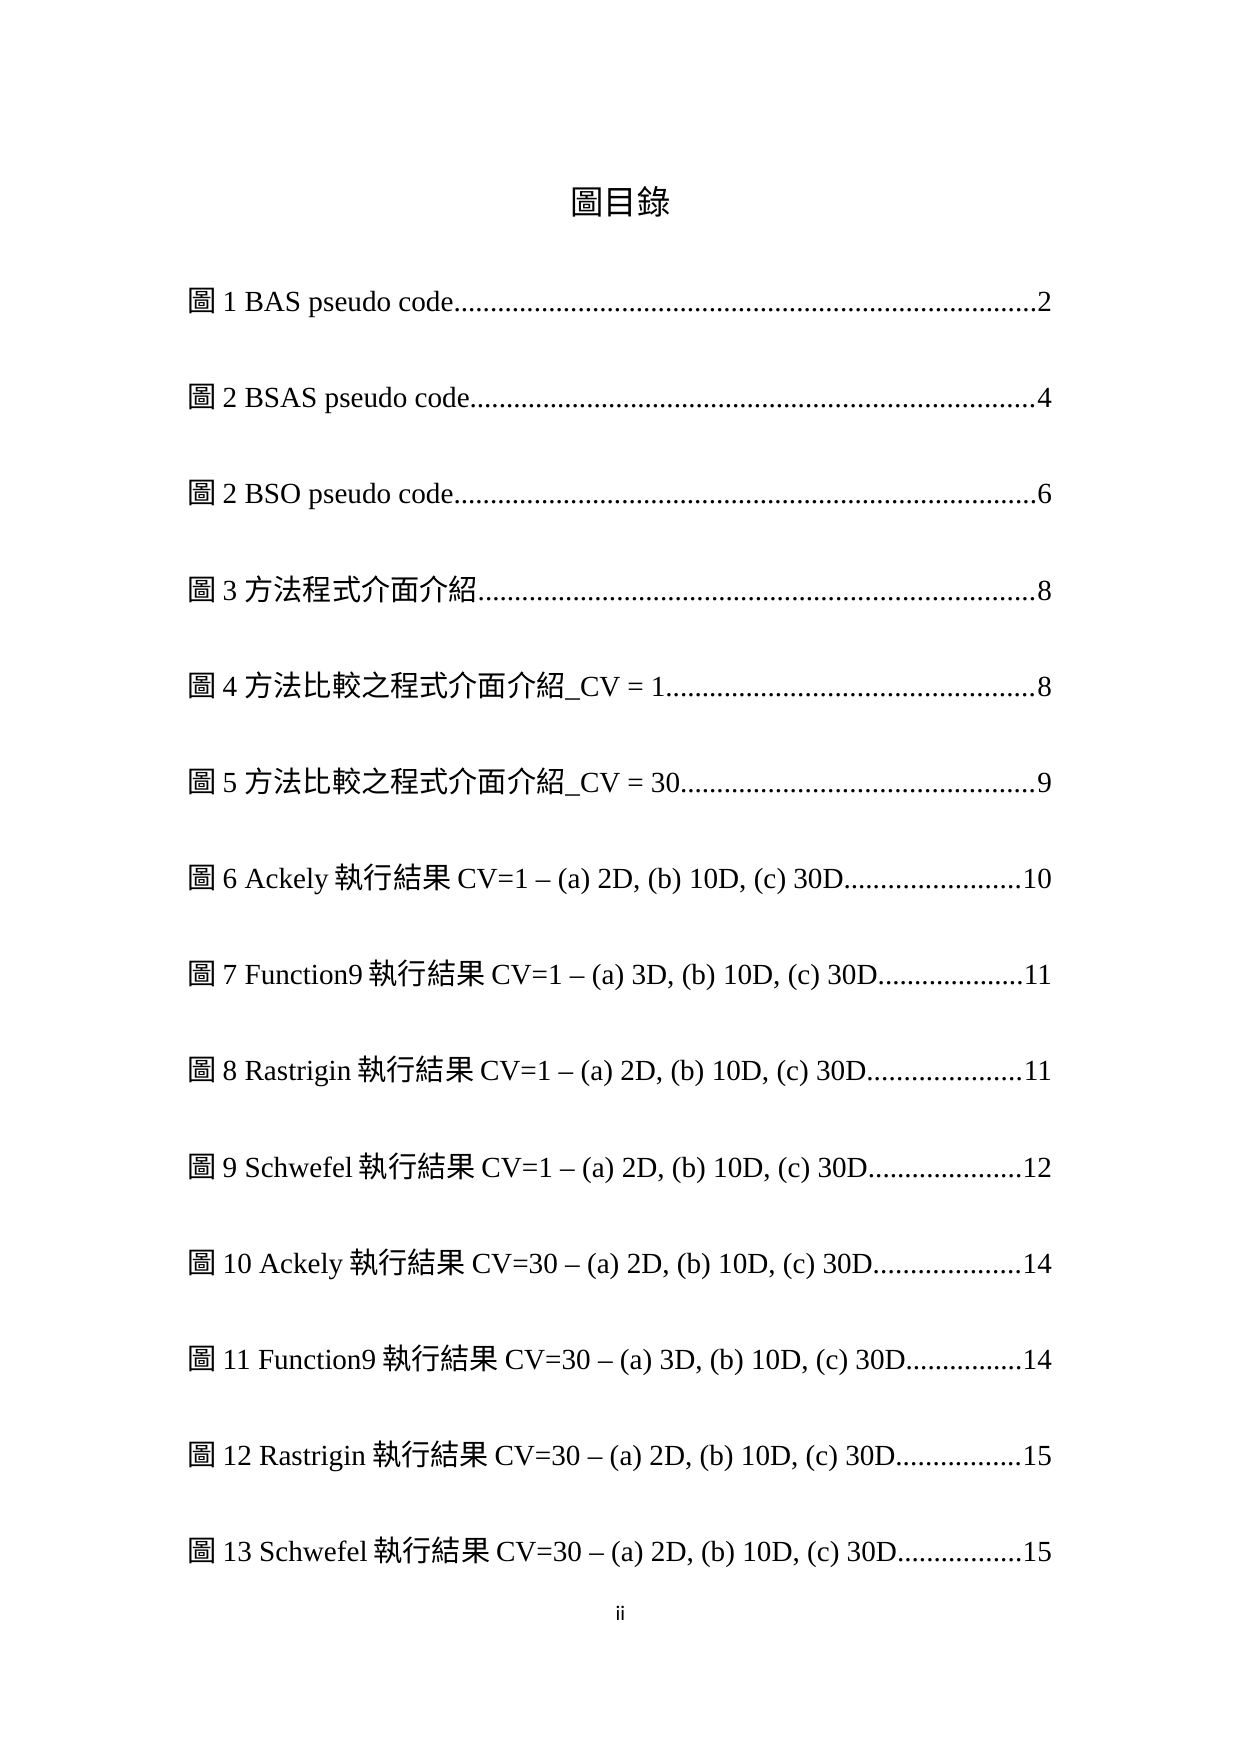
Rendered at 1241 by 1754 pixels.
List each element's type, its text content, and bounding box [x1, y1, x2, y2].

text 圖11 Function9執行結果CV=30 – (a) 3D, (b) 10D, (c) 30D 14 [187, 1319, 1053, 1394]
text 圖1 BAS pseudo code 2 [187, 261, 1053, 336]
text 圖7 Function9執行結果CV=1 – (a) 3D, (b) 10D, (c) 30D 11 [187, 934, 1053, 1009]
text 圖6 Ackely執行結果CV=1 – (a) 2D, (b) 10D, (c) 30D 10 [187, 838, 1053, 913]
text 圖5 方法比較之程式介面介紹_CV = 30 9 [187, 742, 1053, 817]
text 圖12 Rastrigin執行結果CV=30 – (a) 2D, (b) 10D, (c) 30D 15 [187, 1415, 1053, 1490]
text 圖13 Schwefel執行結果CV=30 – (a) 2D, (b) 10D, (c) 30D 15 [187, 1511, 1053, 1586]
text 圖2 BSO pseudo code 6 [187, 454, 1053, 529]
text 圖4 方法比較之程式介面介紹_CV = 1 8 [187, 646, 1053, 721]
text 圖2 BSAS pseudo code 4 [187, 358, 1053, 433]
text 圖8 Rastrigin執行結果CV=1 – (a) 2D, (b) 10D, (c) 30D 11 [187, 1031, 1053, 1106]
text 圖目錄 [187, 162, 1053, 237]
text 圖3 方法程式介面介紹 8 [187, 550, 1053, 625]
text 圖9 Schwefel執行結果CV=1 – (a) 2D, (b) 10D, (c) 30D 12 [187, 1127, 1053, 1202]
text 圖10 Ackely執行結果CV=30 – (a) 2D, (b) 10D, (c) 30D 14 [187, 1223, 1053, 1298]
